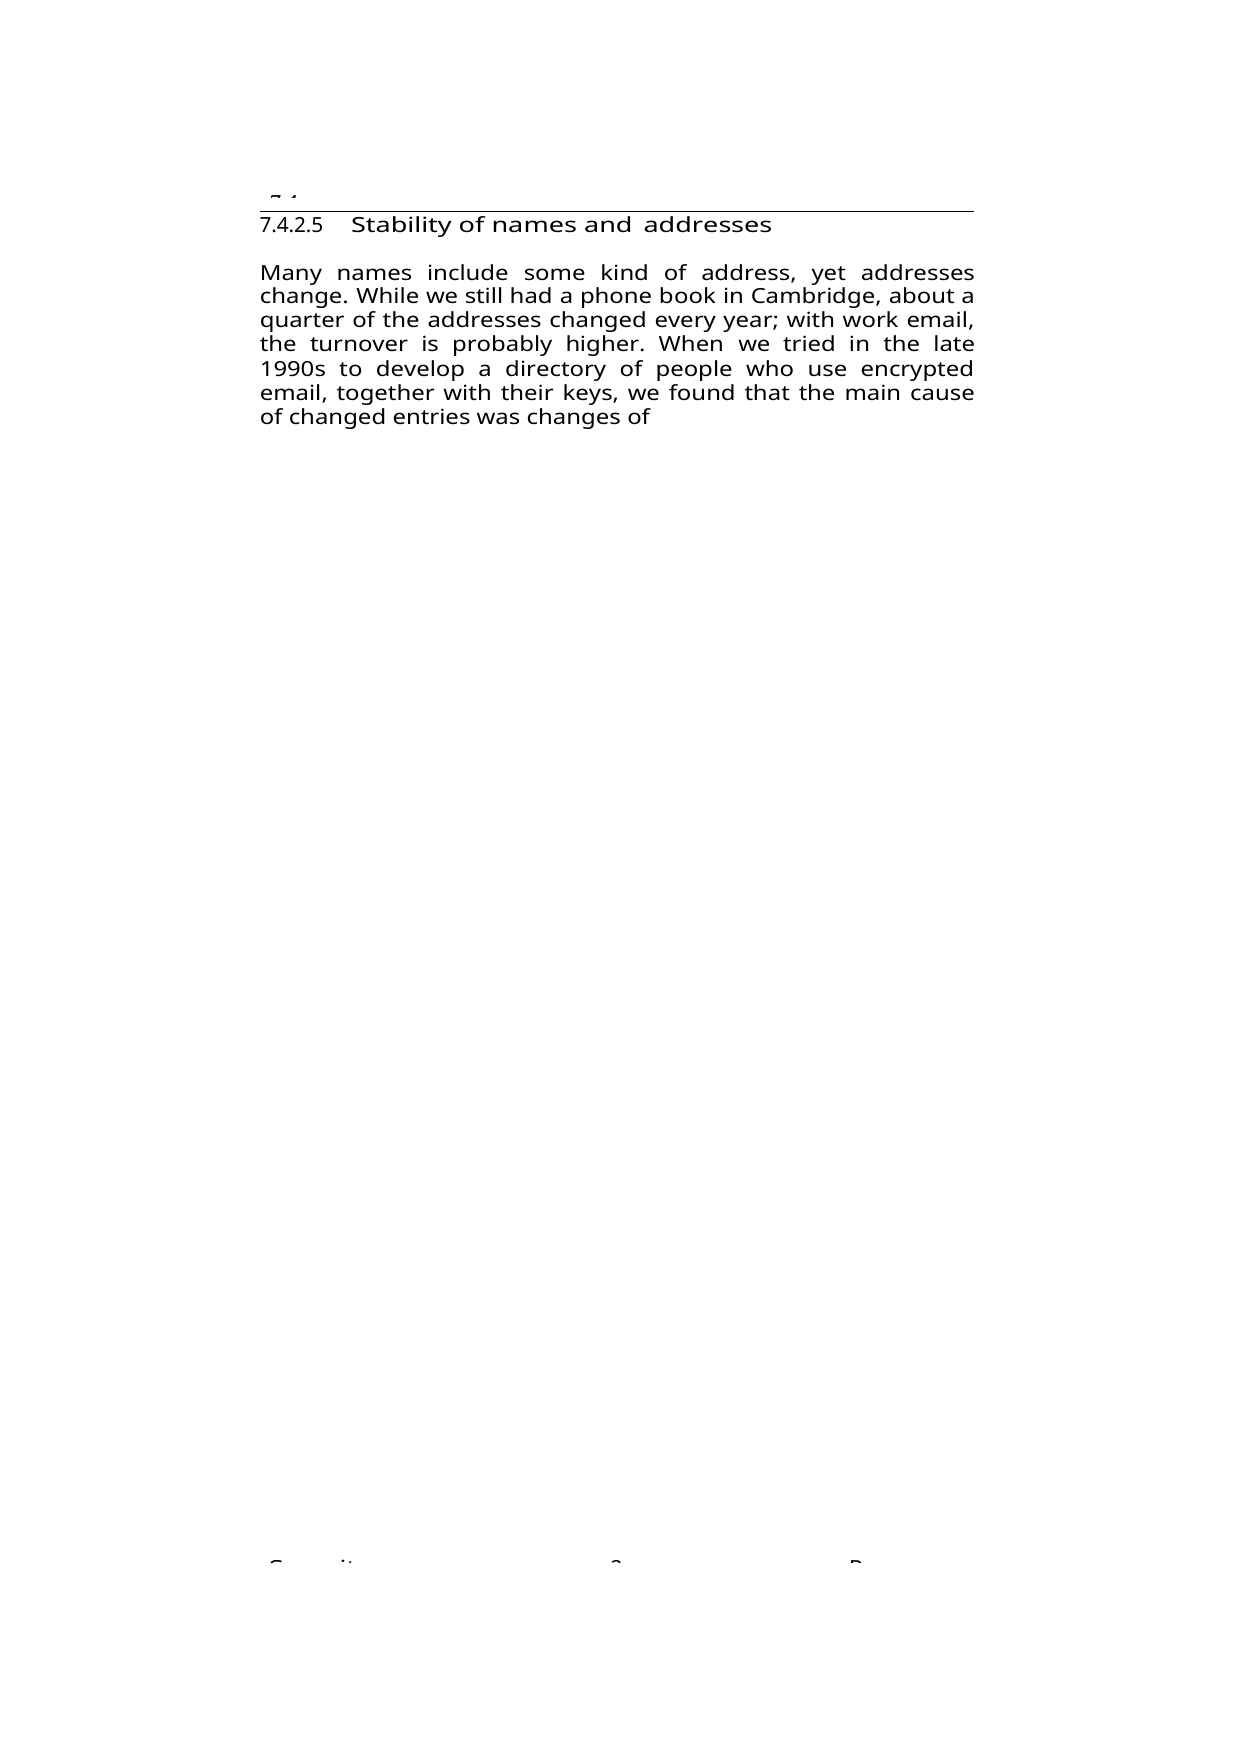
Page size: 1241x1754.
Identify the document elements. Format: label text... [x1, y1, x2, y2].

list Stability of names and addresses [259, 210, 1065, 239]
text Many names include some kind of address, yet addresses change. While we still had a phone book in Cambridge, about a quarter of the addresses changed every year; with work email, the turnover is probably higher. When we tried in the late 1990s to develop a directory of people who use encrypted email, together with their keys, we found that the main cause of changed entries was changes of [259, 261, 975, 431]
